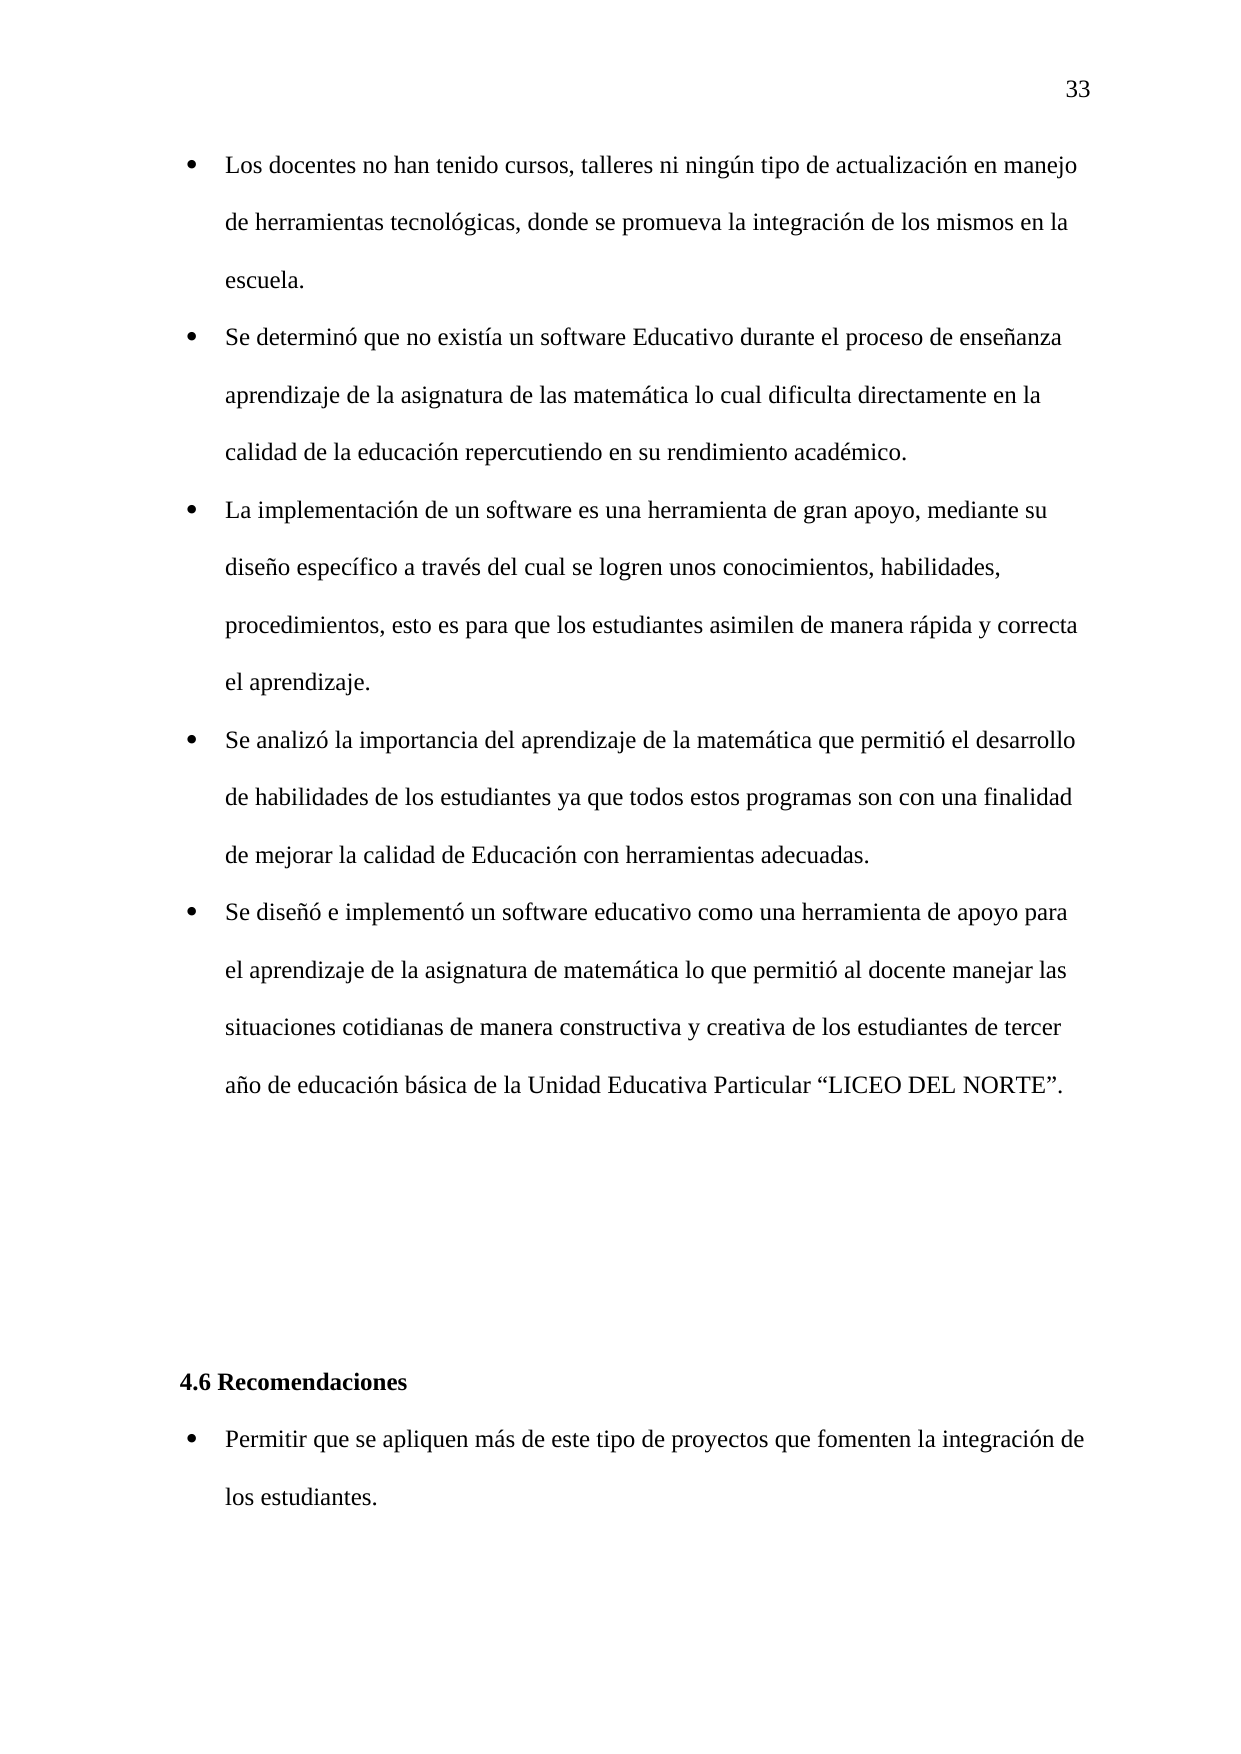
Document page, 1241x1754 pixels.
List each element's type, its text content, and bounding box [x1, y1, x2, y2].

list Los docentes no han tenido cursos, talleres ni ningún tipo de actualización en manejo de herramientas tecnológicas, donde se promueva la integración de los mismos en la escuela. [187, 150, 1090, 294]
list Permitir que se apliquen más de este tipo de proyectos que fomenten la integración de los estudiantes. [187, 1424, 1090, 1510]
text 4.6 Recomendaciones [150, 1367, 1090, 1395]
list Se determinó que no existía un software Educativo durante el proceso de enseñanza aprendizaje de la asignatura de las matemática lo cual dificulta directamente en la calidad de la educación repercutiendo en su rendimiento académico. [187, 322, 1090, 466]
list Se diseñó e implementó un software educativo como una herramienta de apoyo para el aprendizaje de la asignatura de matemática lo que permitió al docente manejar las situaciones cotidianas de manera constructiva y creativa de los estudiantes de tercer año de educación básica de la Unidad Educativa Particular “LICEO DEL NORTE”. [187, 897, 1090, 1099]
list La implementación de un software es una herramienta de gran apoyo, mediante su diseño específico a través del cual se logren unos conocimientos, habilidades, procedimientos, esto es para que los estudiantes asimilen de manera rápida y correcta el aprendizaje. [187, 495, 1090, 696]
list Se analizó la importancia del aprendizaje de la matemática que permitió el desarrollo de habilidades de los estudiantes ya que todos estos programas son con una finalidad de mejorar la calidad de Educación con herramientas adecuadas. [187, 725, 1090, 869]
